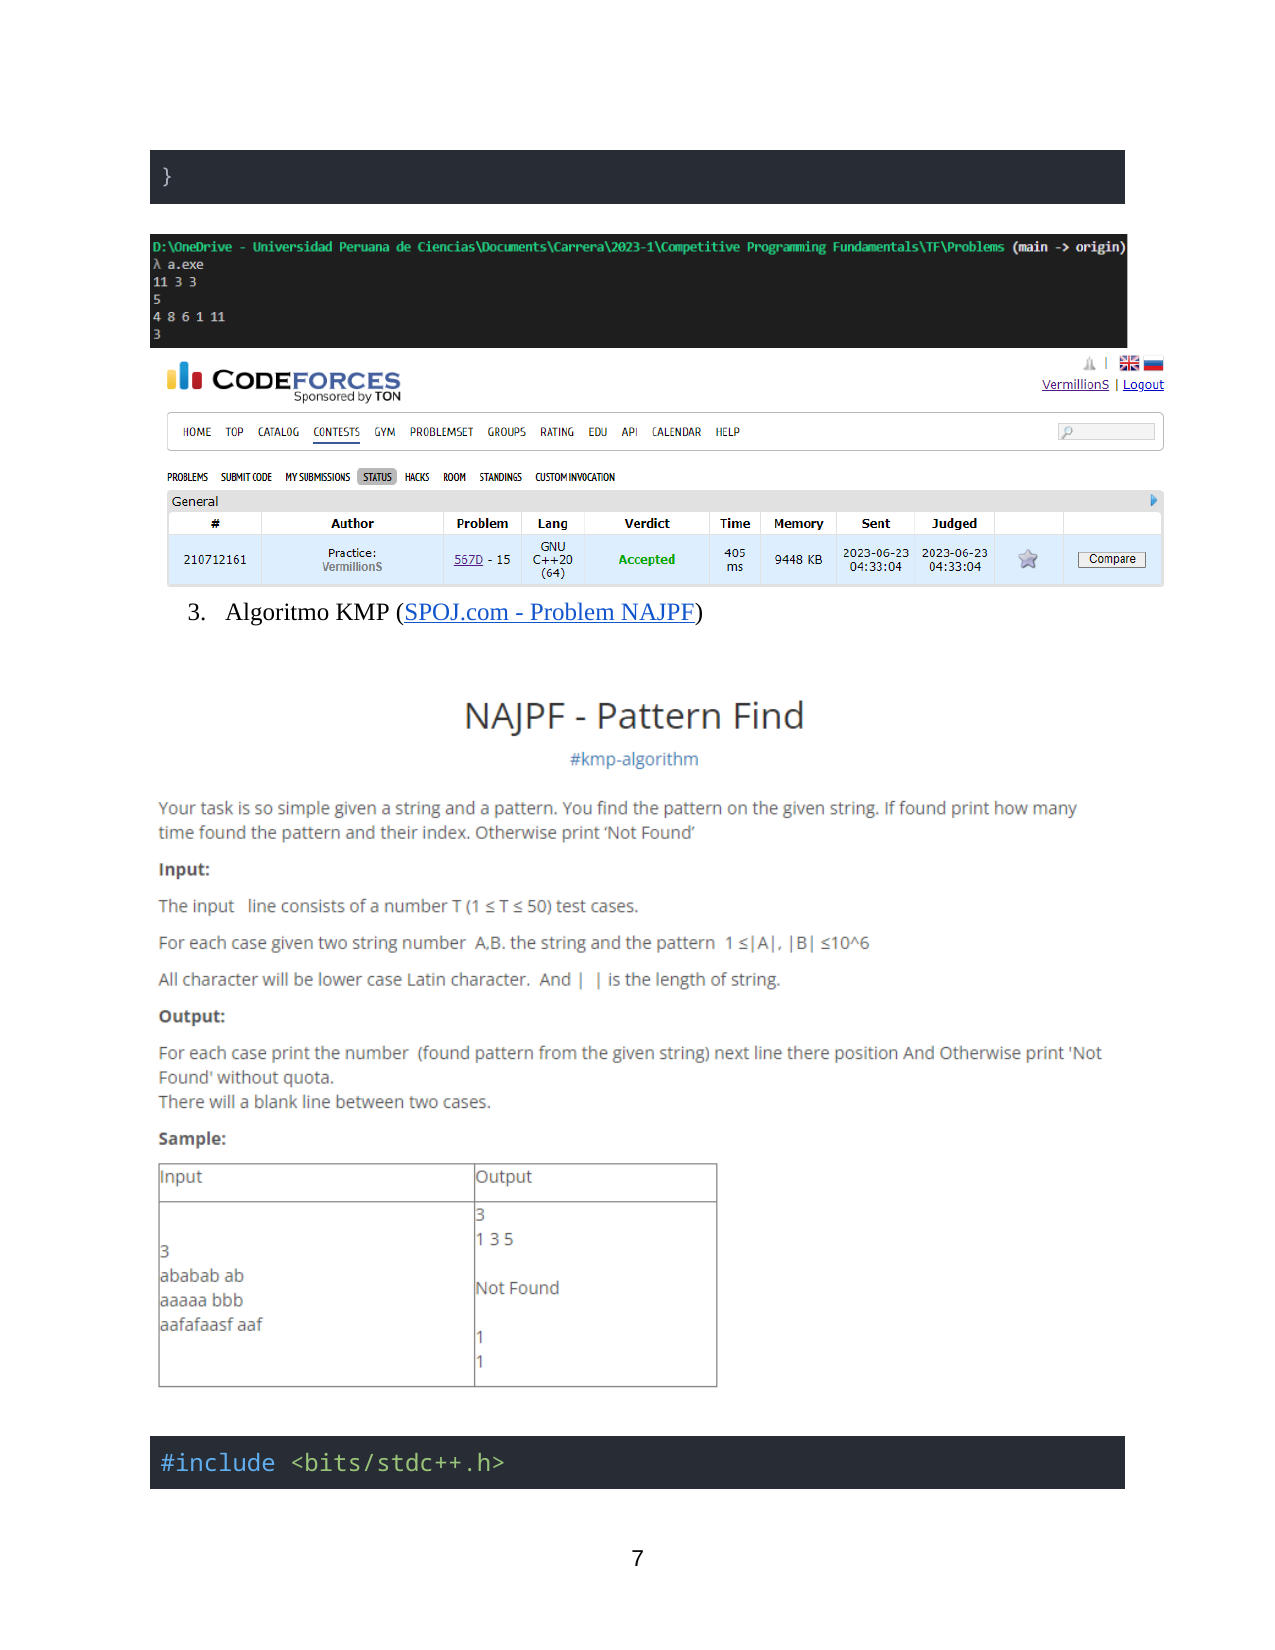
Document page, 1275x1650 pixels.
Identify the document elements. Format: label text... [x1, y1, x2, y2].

picture [150, 660, 1125, 1402]
picture [150, 234, 1128, 348]
list Algoritmo KMP (SPOJ.com - Problem NAJPF) [187, 597, 1125, 625]
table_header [150, 1436, 1125, 1489]
picture [150, 351, 1175, 593]
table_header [150, 150, 1125, 204]
